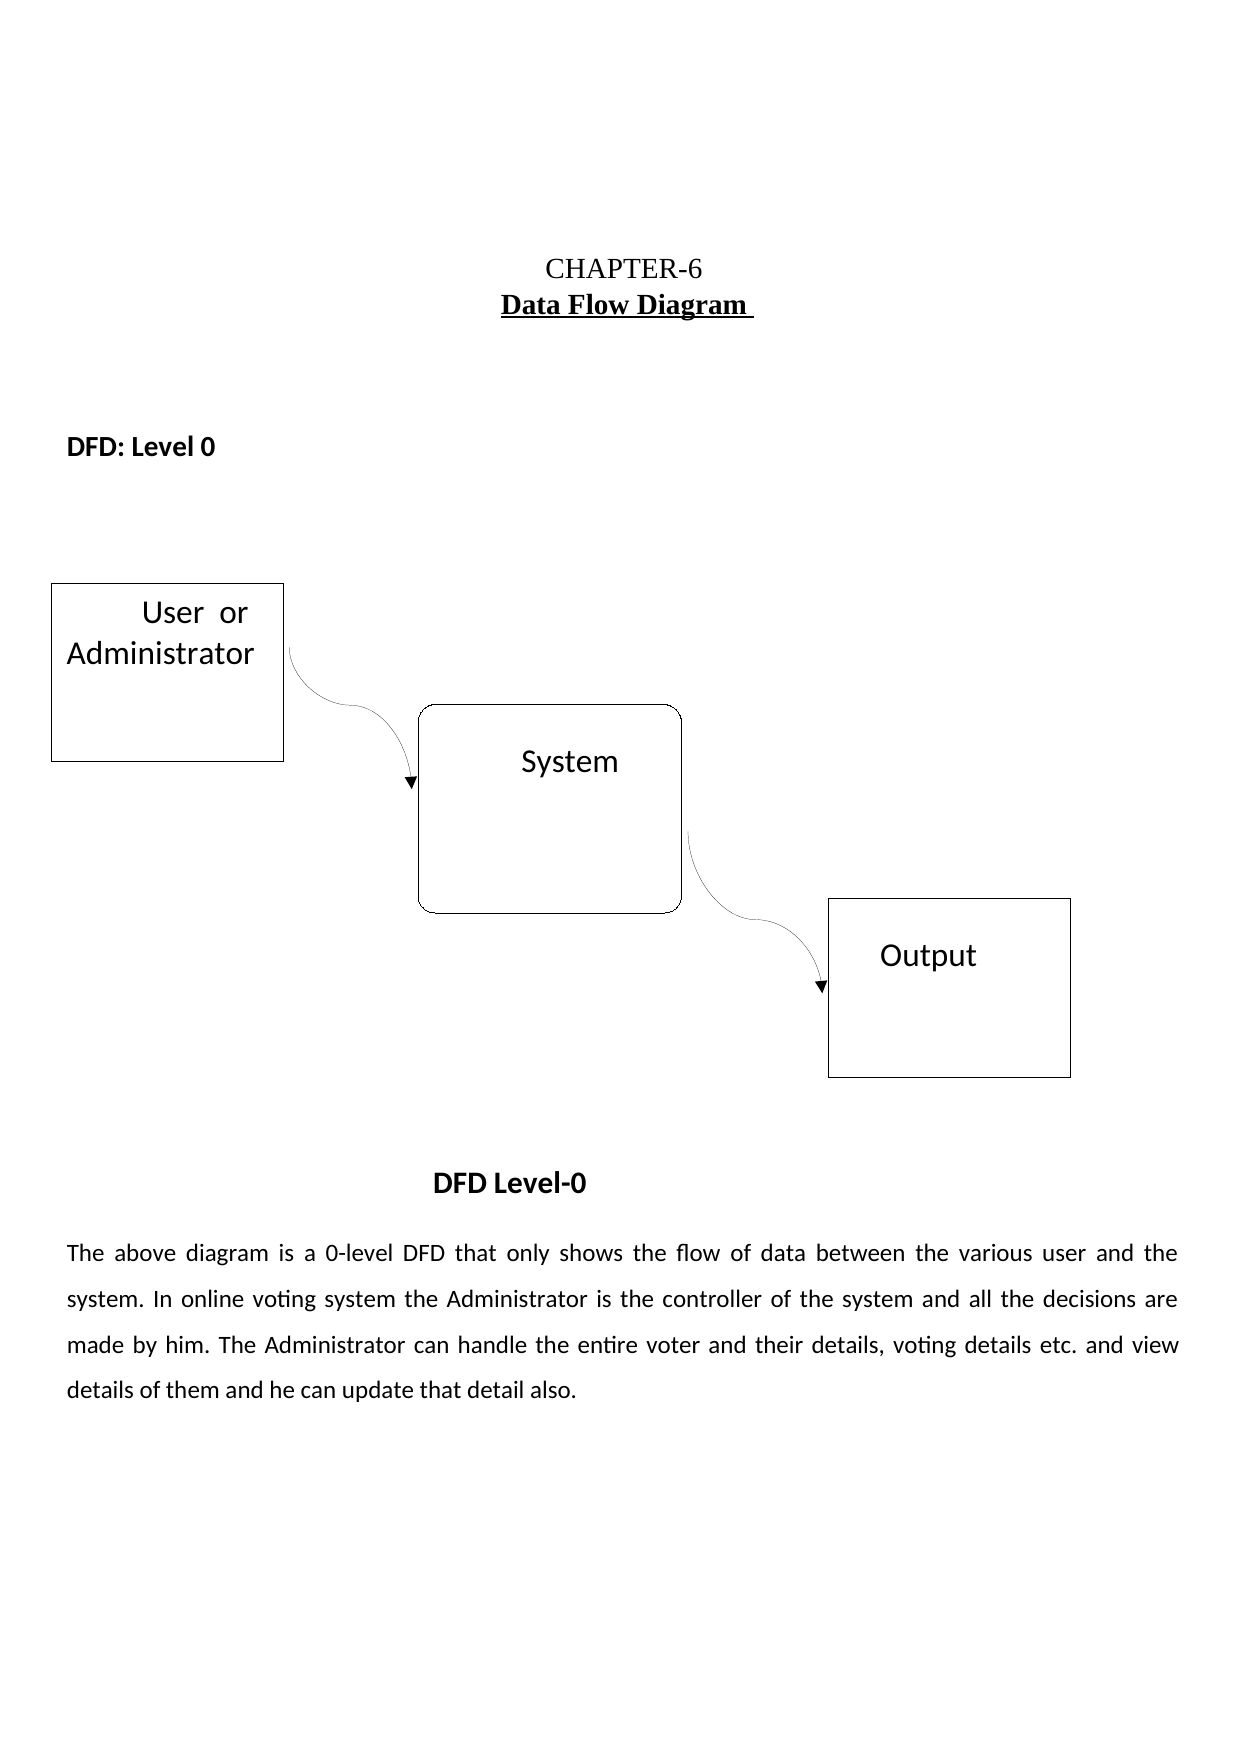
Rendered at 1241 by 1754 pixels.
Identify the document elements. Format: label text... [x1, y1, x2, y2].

text The above diagram is a 0-level DFD that only shows the flow of data between the various user and the system. In online voting system the Administrator is the controller of the system and all the decisions are made by him. The Administrator can handle the entire voter and their details, voting details etc. and view details of them and he can update that detail also. [67, 1237, 1181, 1405]
text DFD Level-0 [67, 1163, 1181, 1202]
text CHAPTER-6 [67, 251, 1181, 285]
text Data Flow Diagram [67, 287, 1181, 320]
text DFD: Level 0 [67, 428, 1181, 464]
